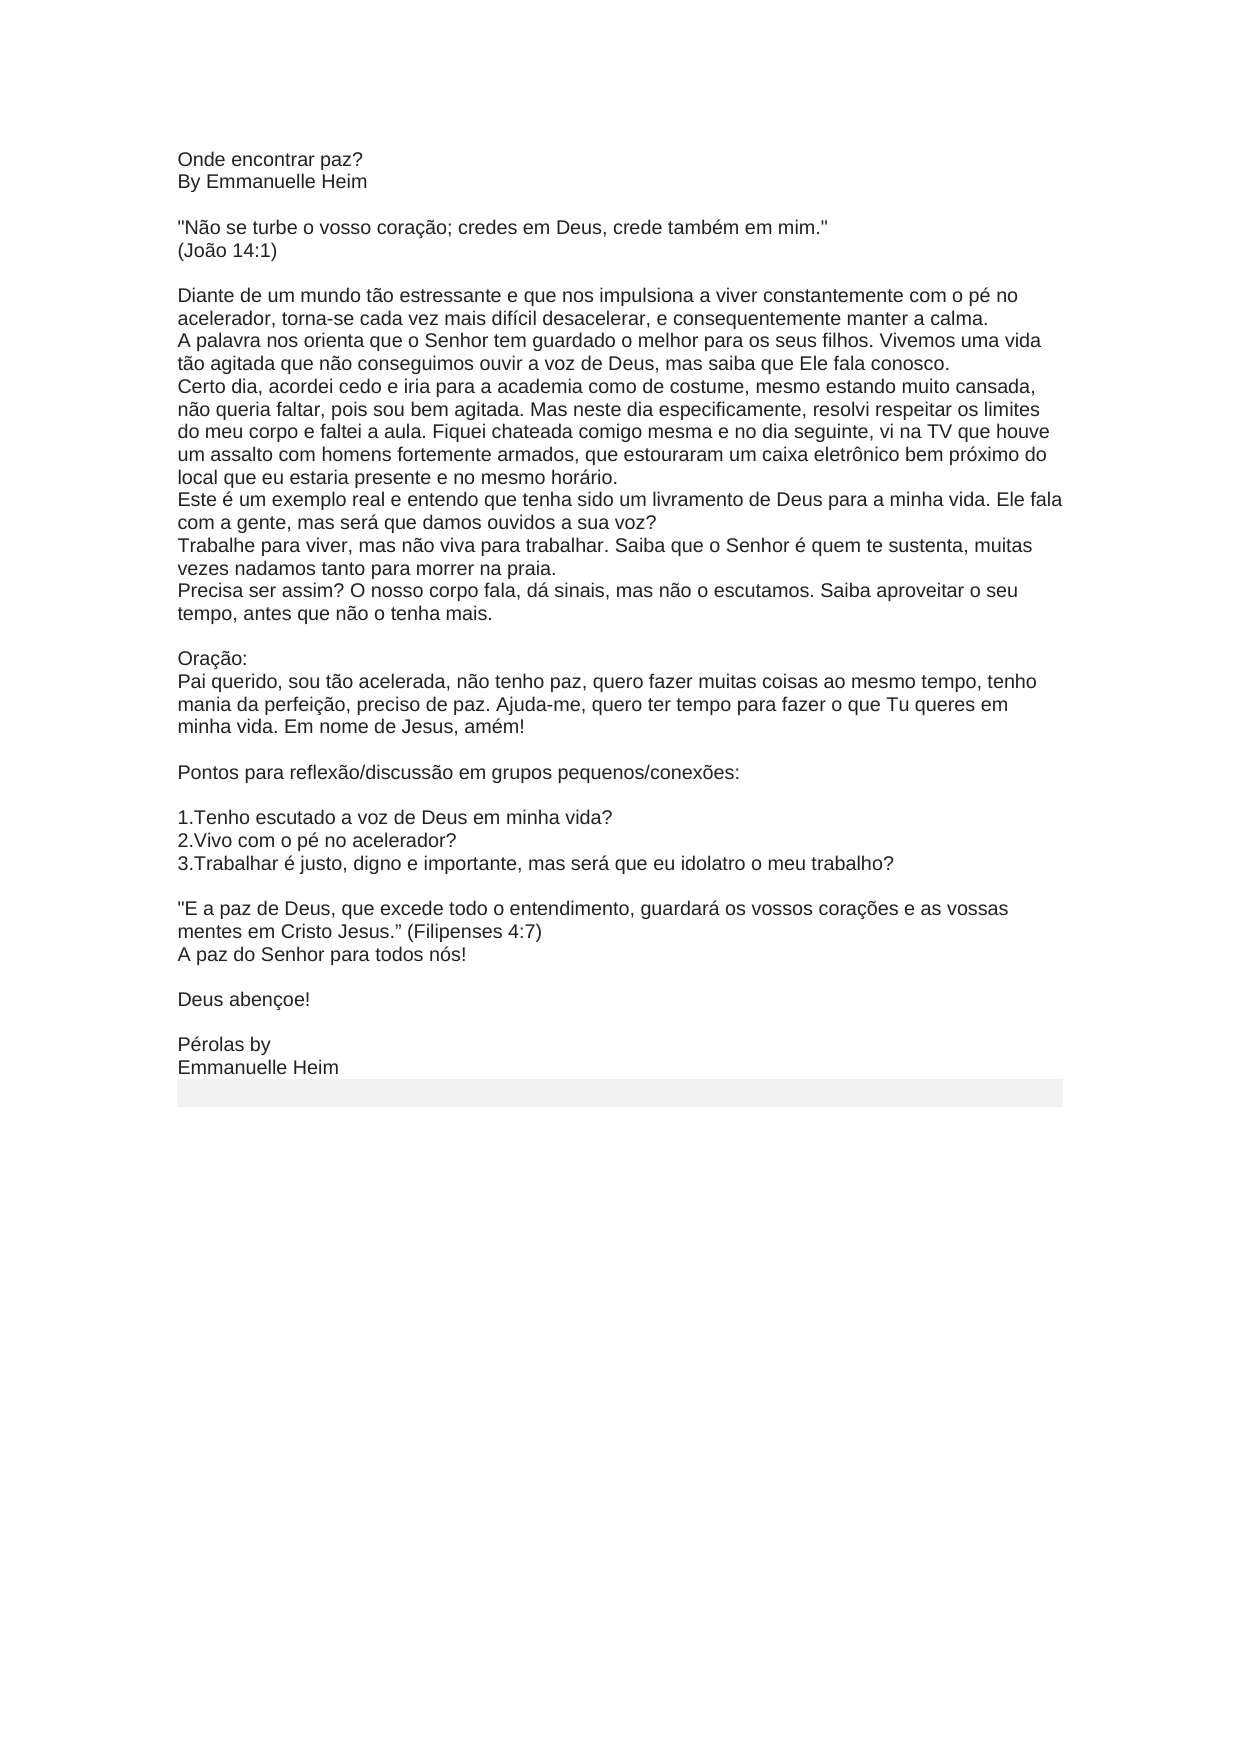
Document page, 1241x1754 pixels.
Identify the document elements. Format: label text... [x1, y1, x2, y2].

text Onde encontrar paz? By Emmanuelle Heim "Não se turbe o vosso coração; credes em Deus, crede também em mim." (João 14:1) Diante de um mundo tão estressante e que nos impulsiona a viver constantemente com o pé no acelerador, torna-se cada vez mais difícil desacelerar, e consequentemente manter a calma. A palavra nos orienta que o Senhor tem guardado o melhor para os seus filhos. Vivemos uma vida tão agitada que não conseguimos ouvir a voz de Deus, mas saiba que Ele fala conosco. Certo dia, acordei cedo e iria para a academia como de costume, mesmo estando muito cansada, não queria faltar, pois sou bem agitada. Mas neste dia especificamente, resolvi respeitar os limites do meu corpo e faltei a aula. Fiquei chateada comigo mesma e no dia seguinte, vi na TV que houve um assalto com homens fortemente armados, que estouraram um caixa eletrônico bem próximo do local que eu estaria presente e no mesmo horário. Este é um exemplo real e entendo que tenha sido um livramento de Deus para a minha vida. Ele fala com a gente, mas será que damos ouvidos a sua voz? Trabalhe para viver, mas não viva para trabalhar. Saiba que o Senhor é quem te sustenta, muitas vezes nadamos tanto para morrer na praia. Precisa ser assim? O nosso corpo fala, dá sinais, mas não o escutamos. Saiba aproveitar o seu tempo, antes que não o tenha mais. Oração: Pai querido, sou tão acelerada, não tenho paz, quero fazer muitas coisas ao mesmo tempo, tenho mania da perfeição, preciso de paz. Ajuda-me, quero ter tempo para fazer o que Tu queres em minha vida. Em nome de Jesus, amém! Pontos para reflexão/discussão em grupos pequenos/conexões: 1.Tenho escutado a voz de Deus em minha vida? 2.Vivo com o pé no acelerador? 3.Trabalhar é justo, digno e importante, mas será que eu idolatro o meu trabalho? "E a paz de Deus, que excede todo o entendimento, guardará os vossos corações e as vossas mentes em Cristo Jesus.” (Filipenses 4:7) A paz do Senhor para todos nós! Deus abençoe! Pérolas by Emmanuelle Heim [177, 511, 1063, 1079]
text Onde encontrar paz? By Emmanuelle Heim "Não se turbe o vosso coração; credes em Deus, crede também em mim." (João 14:1) Diante de um mundo tão estressante e que nos impulsiona a viver constantemente com o pé no acelerador, torna-se cada vez mais difícil desacelerar, e consequentemente manter a calma. A palavra nos orienta que o Senhor tem guardado o melhor para os seus filhos. Vivemos uma vida tão agitada que não conseguimos ouvir a voz de Deus, mas saiba que Ele fala conosco. Certo dia, acordei cedo e iria para a academia como de costume, mesmo estando muito cansada, não queria faltar, pois sou bem agitada. Mas neste dia especificamente, resolvi respeitar os limites do meu corpo e faltei a aula. Fiquei chateada comigo mesma e no dia seguinte, vi na TV que houve um assalto com homens fortemente armados, que estouraram um caixa eletrônico bem próximo do local que eu estaria presente e no mesmo horário. Este é um exemplo real e entendo que tenha sido um livramento de Deus para a minha vida. Ele fala com a gente, mas será que damos ouvidos a sua voz? Trabalhe para viver, mas não viva para trabalhar. Saiba que o Senhor é quem te sustenta, muitas vezes nadamos tanto para morrer na praia. Precisa ser assim? O nosso corpo fala, dá sinais, mas não o escutamos. Saiba aproveitar o seu tempo, antes que não o tenha mais. Oração: Pai querido, sou tão acelerada, não tenho paz, quero fazer muitas coisas ao mesmo tempo, tenho mania da perfeição, preciso de paz. Ajuda-me, quero ter tempo para fazer o que Tu queres em minha vida. Em nome de Jesus, amém! Pontos para reflexão/discussão em grupos pequenos/conexões: 1.Tenho escutado a voz de Deus em minha vida? 2.Vivo com o pé no acelerador? 3.Trabalhar é justo, digno e importante, mas será que eu idolatro o meu trabalho? "E a paz de Deus, que excede todo o entendimento, guardará os vossos corações e as vossas mentes em Cristo Jesus.” (Filipenses 4:7) A paz do Senhor para todos nós! Deus abençoe! Pérolas by Emmanuelle Heim [177, 148, 1063, 488]
